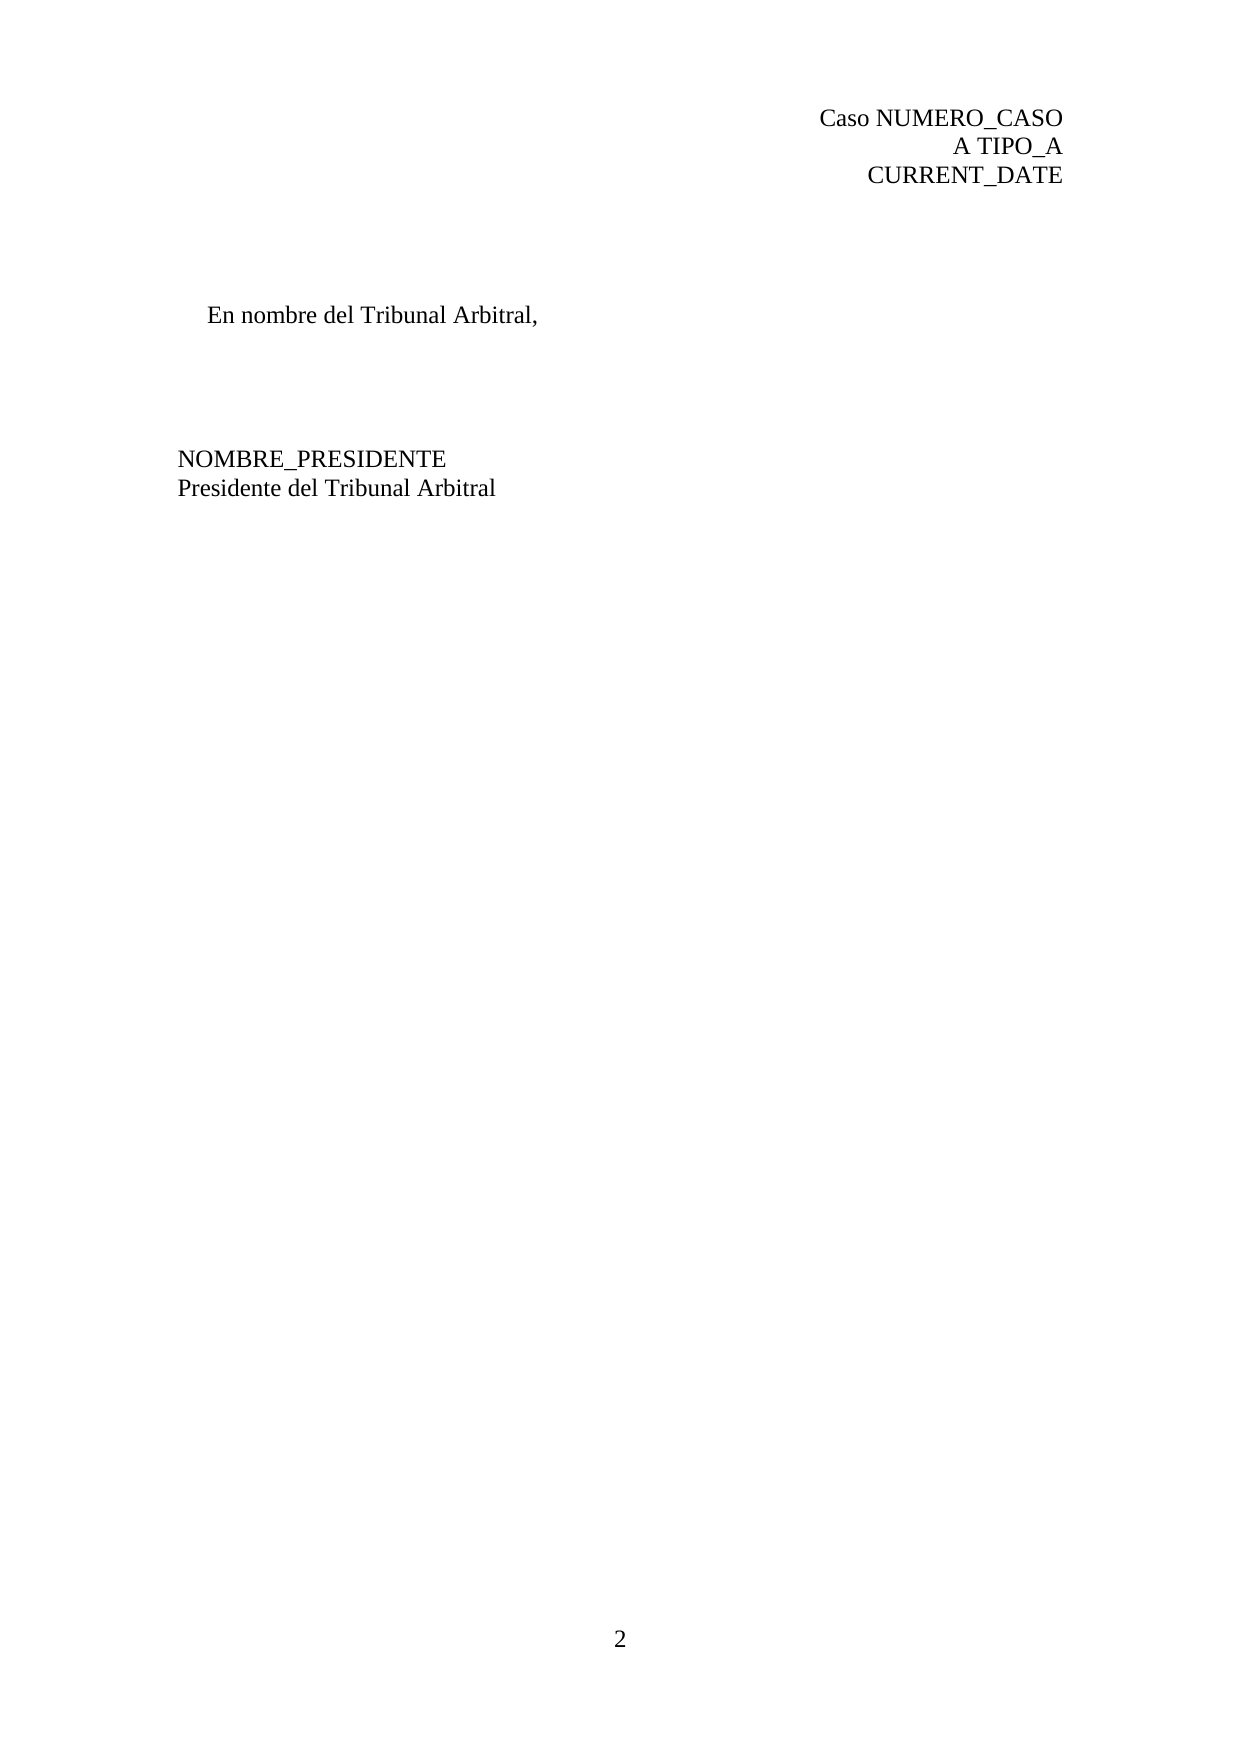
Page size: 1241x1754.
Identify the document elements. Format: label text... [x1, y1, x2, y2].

text NOMBRE_PRESIDENTE [177, 444, 1063, 473]
text Presidente del Tribunal Arbitral [177, 473, 1063, 501]
text En nombre del Tribunal Arbitral, [207, 300, 1063, 329]
